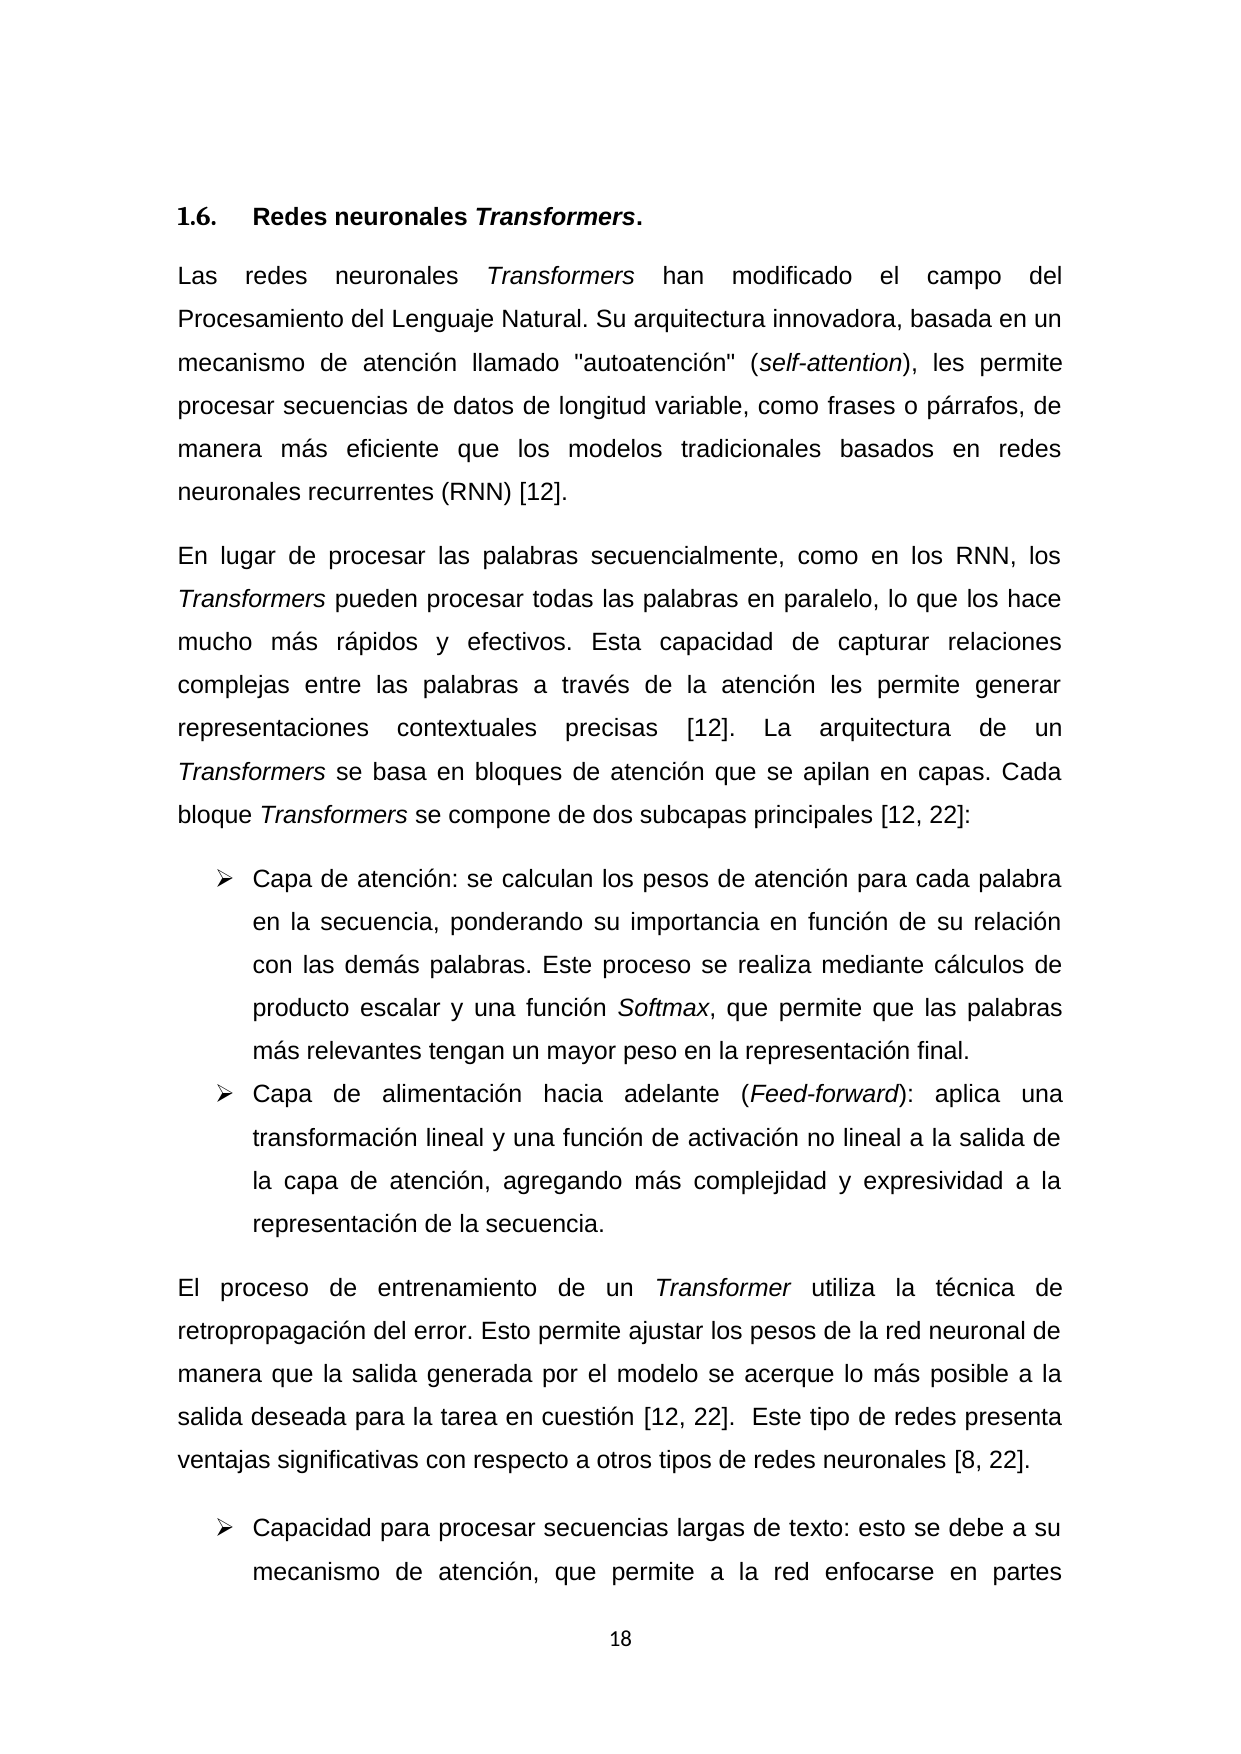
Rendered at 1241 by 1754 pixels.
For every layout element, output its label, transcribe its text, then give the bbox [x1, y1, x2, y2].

text El proceso de entrenamiento de un Transformer utiliza la técnica de retropropagación del error. Esto permite ajustar los pesos de la red neuronal de manera que la salida generada por el modelo se acerque lo más posible a la salida deseada para la tarea en cuestión [12, 22]. Este tipo de redes presenta ventajas significativas con respecto a otros tipos de redes neuronales [8, 22]. [177, 1273, 1063, 1474]
text En lugar de procesar las palabras secuencialmente, como en los RNN, los Transformers pueden procesar todas las palabras en paralelo, lo que los hace mucho más rápidos y efectivos. Esta capacidad de capturar relaciones complejas entre las palabras a través de la atención les permite generar representaciones contextuales precisas [12]. La arquitectura de un Transformers se basa en bloques de atención que se apilan en capas. Cada bloque Transformers se compone de dos subcapas principales [12, 22]: [177, 541, 1063, 828]
text Las redes neuronales Transformers han modificado el campo del Procesamiento del Lenguaje Natural. Su arquitectura innovadora, basada en un mecanismo de atención llamado "autoatención" (self-attention), les permite procesar secuencias de datos de longitud variable, como frases o párrafos, de manera más eficiente que los modelos tradicionales basados en redes neuronales recurrentes (RNN) [12]. [177, 261, 1063, 506]
list Capa de atención: se calculan los pesos de atención para cada palabra en la secuencia, ponderando su importancia en función de su relación con las demás palabras. Este proceso se realiza mediante cálculos de producto escalar y una función Softmax, que permite que las palabras más relevantes tengan un mayor peso en la representación final. [215, 864, 1063, 1065]
subtitle Redes neuronales Transformers. [177, 201, 1063, 232]
list Capa de alimentación hacia adelante (Feed-forward): aplica una transformación lineal y una función de activación no lineal a la salida de la capa de atención, agregando más complejidad y expresividad a la representación de la secuencia. [215, 1079, 1063, 1238]
